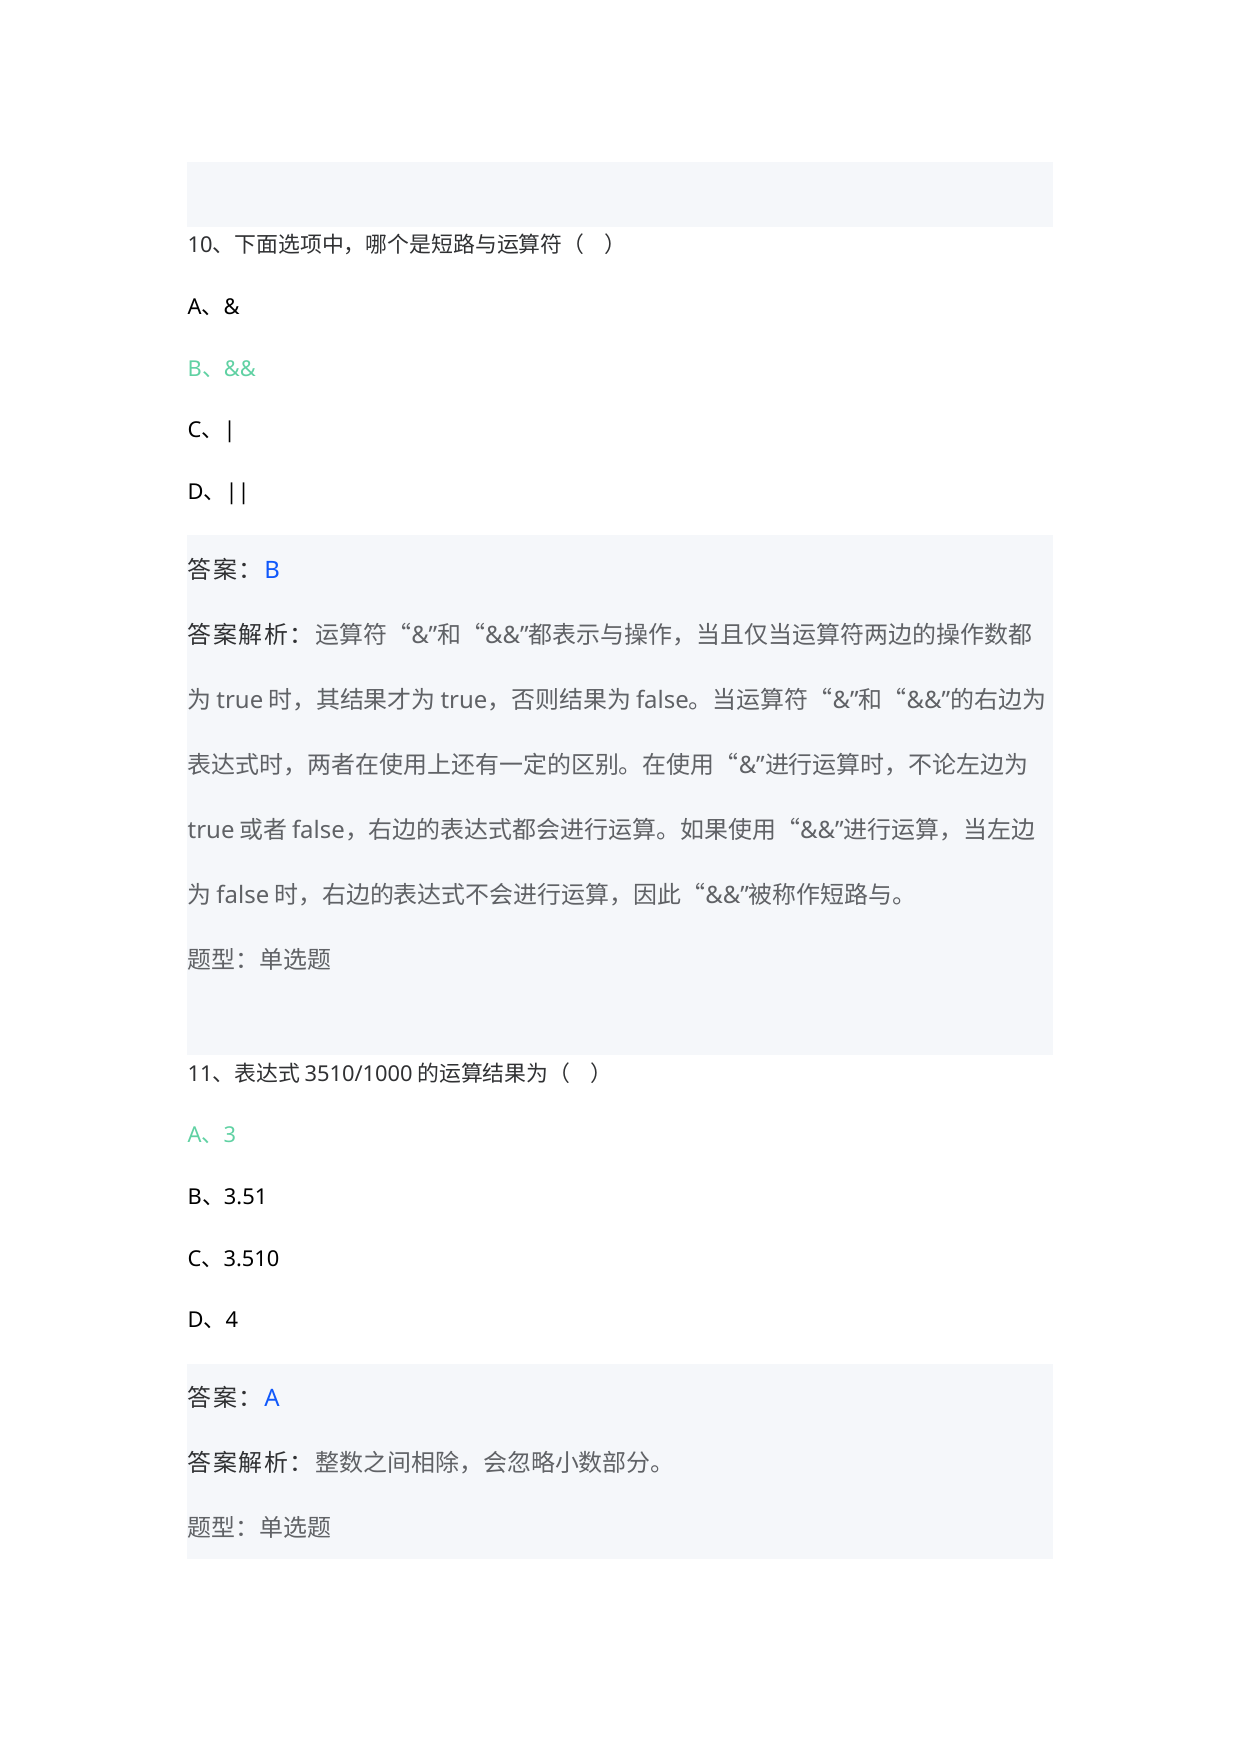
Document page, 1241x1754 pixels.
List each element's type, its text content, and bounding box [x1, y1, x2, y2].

text D、|| [187, 474, 1053, 506]
text 答案：B [187, 535, 1053, 600]
text C、3.510 [187, 1240, 1053, 1273]
text B、3.51 [187, 1179, 1053, 1211]
text 11、表达式3510/1000的运算结果为（ ） [187, 1055, 1053, 1088]
text 答案：A [187, 1364, 1053, 1429]
text 答案解析：运算符“&”和“&&”都表示与操作，当且仅当运算符两边的操作数都为true时，其结果才为true，否则结果为false。当运算符“&”和“&&”的右边为表达式时，两者在使用上还有一定的区别。在使用“&”进行运算时，不论左边为true或者false，右边的表达式都会进行运算。如果使用“&&”进行运算，当左边为false时，右边的表达式不会进行运算，因此“&&”被称作短路与。 [187, 600, 1053, 925]
text 题型：单选题 [187, 1494, 1053, 1559]
text 10、下面选项中，哪个是短路与运算符（ ） [187, 227, 1053, 259]
text A、3 [187, 1117, 1053, 1149]
text D、4 [187, 1302, 1053, 1334]
text A、& [187, 289, 1053, 321]
text B、&& [187, 350, 1053, 383]
text 答案解析：整数之间相除，会忽略小数部分。 [187, 1429, 1053, 1494]
text C、| [187, 412, 1053, 444]
text 题型：单选题 [187, 925, 1053, 990]
